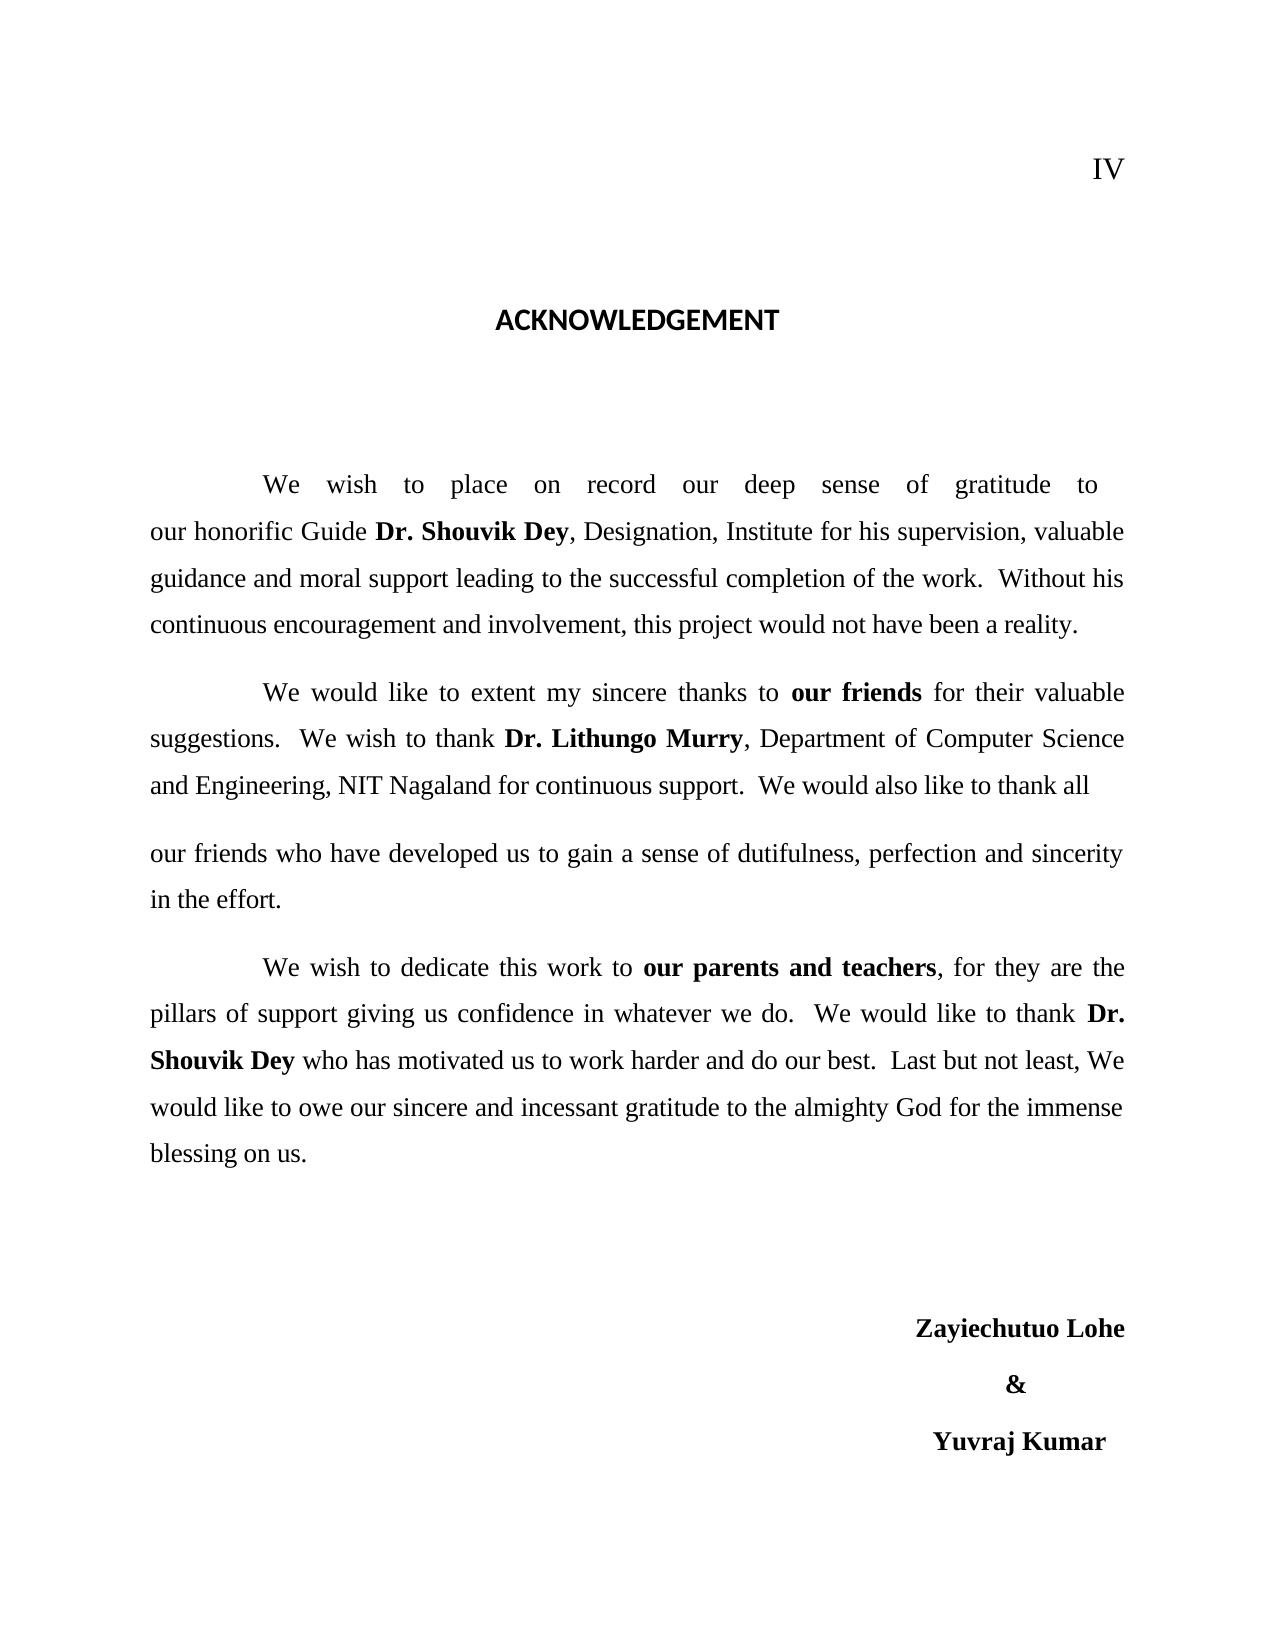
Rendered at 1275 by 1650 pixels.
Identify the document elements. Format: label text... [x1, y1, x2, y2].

text We wish to dedicate this work to our parents and teachers, for they are the pillars of support giving us confidence in whatever we do. We would like to thank Dr. Shouvik Dey who has motivated us to work harder and do our best. Last but not least, We would like to owe our sincere and incessant gratitude to the almighty God for the immense blessing on us. [150, 951, 1125, 1169]
subtitle Yuvraj Kumar [150, 1425, 1125, 1456]
text our friends who have developed us to gain a sense of dutifulness, perfection and sincerity in the effort. [150, 837, 1125, 914]
text IV [150, 150, 1125, 186]
subtitle & [150, 1368, 1125, 1399]
text We wish to place on record our deep sense of gratitude to our honorific Guide Dr. Shouvik Dey, Designation, Institute for his supervision, valuable guidance and moral support leading to the successful completion of the work. Without his continuous encouragement and involvement, this project would not have been a reality. [150, 468, 1125, 639]
subtitle ACKNOWLEDGEMENT [150, 300, 1125, 338]
text We would like to extent my sincere thanks to our friends for their valuable suggestions. We wish to thank Dr. Lithungo Murry, Department of Computer Science and Engineering, NIT Nagaland for continuous support. We would also like to thank all [150, 676, 1125, 800]
text Zayiechutuo Lohe [150, 1312, 1125, 1343]
